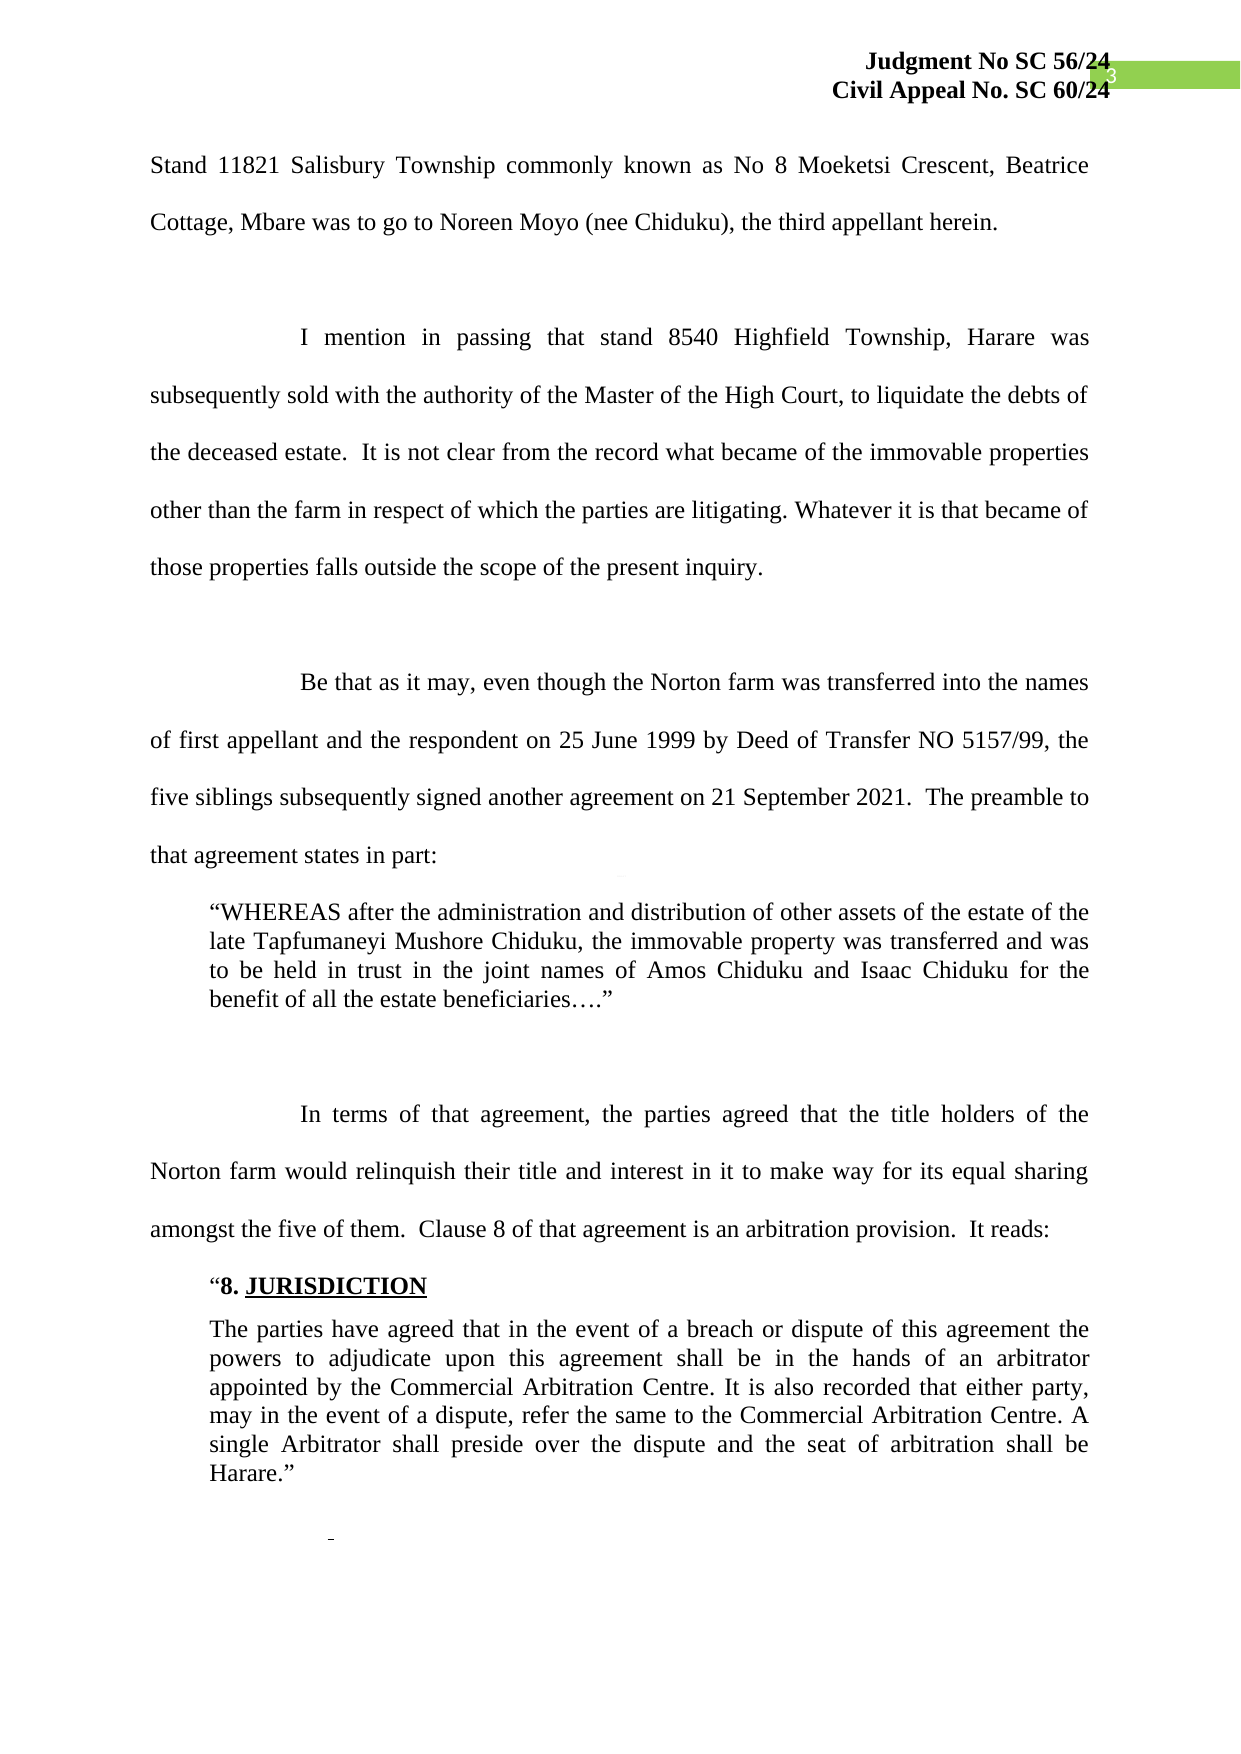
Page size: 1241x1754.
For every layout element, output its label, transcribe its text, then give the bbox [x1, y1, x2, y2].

text Be that as it may, even though the Norton farm was transferred into the names of first appellant and the respondent on 25 June 1999 by Deed of Transfer NO 5157/99, the five siblings subsequently signed another agreement on 21 September 2021. The preamble to that agreement states in part: [150, 667, 1090, 869]
text The parties have agreed that in the event of a breach or dispute of this agreement the powers to adjudicate upon this agreement shall be in the hands of an arbitrator appointed by the Commercial Arbitration Centre. It is also recorded that either party, may in the event of a dispute, refer the same to the Commercial Arbitration Centre. A single Arbitrator shall preside over the dispute and the seat of arbitration shall be Harare.” [209, 1314, 1090, 1487]
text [150, 150, 1090, 236]
text I mention in passing that stand 8540 Highfield Township, Harare was subsequently sold with the authority of the Master of the High Court, to liquidate the debts of the deceased estate. It is not clear from the record what became of the immovable properties other than the farm in respect of which the parties are litigating. Whatever it is that became of those properties falls outside the scope of the present inquiry. [150, 322, 1090, 581]
text “8. JURISDICTION [150, 1271, 1090, 1300]
text “WHEREAS after the administration and distribution of other assets of the estate of the late Tapfumaneyi Mushore Chiduku, the immovable property was transferred and was to be held in trust in the joint names of Amos Chiduku and Isaac Chiduku for the benefit of all the estate beneficiaries….” [209, 897, 1090, 1012]
text In terms of that agreement, the parties agreed that the title holders of the Norton farm would relinquish their title and interest in it to make way for its equal sharing amongst the five of them. Clause 8 of that agreement is an arbitration provision. It reads: [150, 1099, 1090, 1242]
